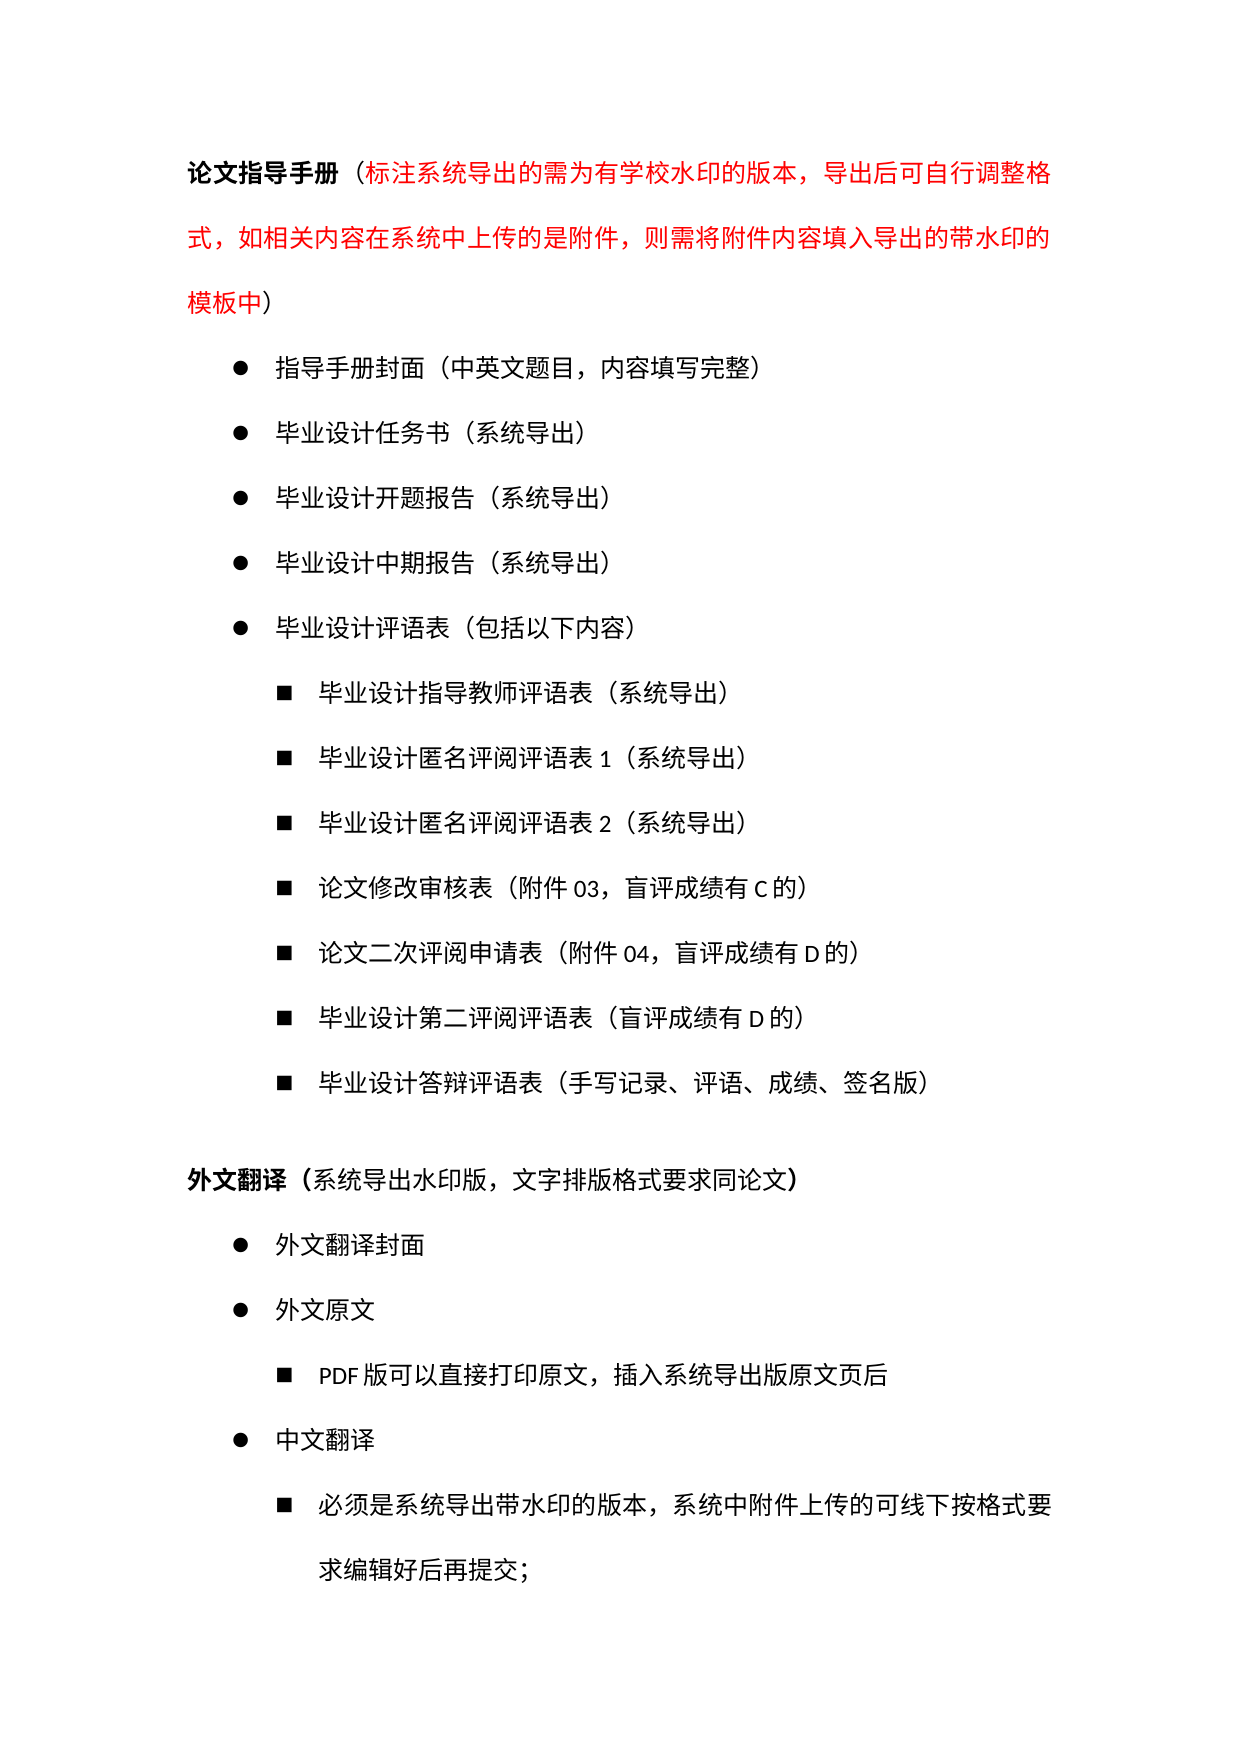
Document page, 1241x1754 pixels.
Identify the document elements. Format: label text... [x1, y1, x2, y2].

list 毕业设计答辩评语表（手写记录、评语、成绩、签名版） [275, 1049, 1053, 1114]
text 论文指导手册（标注系统导出的需为有学校水印的版本，导出后可自行调整格式，如相关内容在系统中上传的是附件，则需将附件内容填入导出的带水印的模板中） [187, 139, 1053, 334]
list 外文原文 [231, 1276, 1053, 1341]
list 毕业设计指导教师评语表（系统导出） [275, 659, 1053, 724]
list 必须是系统导出带水印的版本，系统中附件上传的可线下按格式要求编辑好后再提交； [275, 1471, 1053, 1601]
list 毕业设计开题报告（系统导出） [231, 464, 1053, 529]
list 中文翻译 [231, 1406, 1053, 1471]
text 外文翻译（系统导出水印版，文字排版格式要求同论文） [187, 1146, 1053, 1211]
list 论文二次评阅申请表（附件04，盲评成绩有D的） [275, 919, 1053, 984]
list PDF版可以直接打印原文，插入系统导出版原文页后 [275, 1341, 1053, 1406]
list 毕业设计中期报告（系统导出） [231, 529, 1053, 594]
list 指导手册封面（中英文题目，内容填写完整） [231, 334, 1053, 399]
list 外文翻译封面 [231, 1211, 1053, 1276]
list 论文修改审核表（附件03，盲评成绩有C的） [275, 854, 1053, 919]
list 毕业设计评语表（包括以下内容） [231, 594, 1053, 659]
list 毕业设计匿名评阅评语表1（系统导出） [275, 724, 1053, 789]
list 毕业设计任务书（系统导出） [231, 399, 1053, 464]
list 毕业设计匿名评阅评语表2（系统导出） [275, 789, 1053, 854]
list 毕业设计第二评阅评语表（盲评成绩有D的） [275, 984, 1053, 1049]
